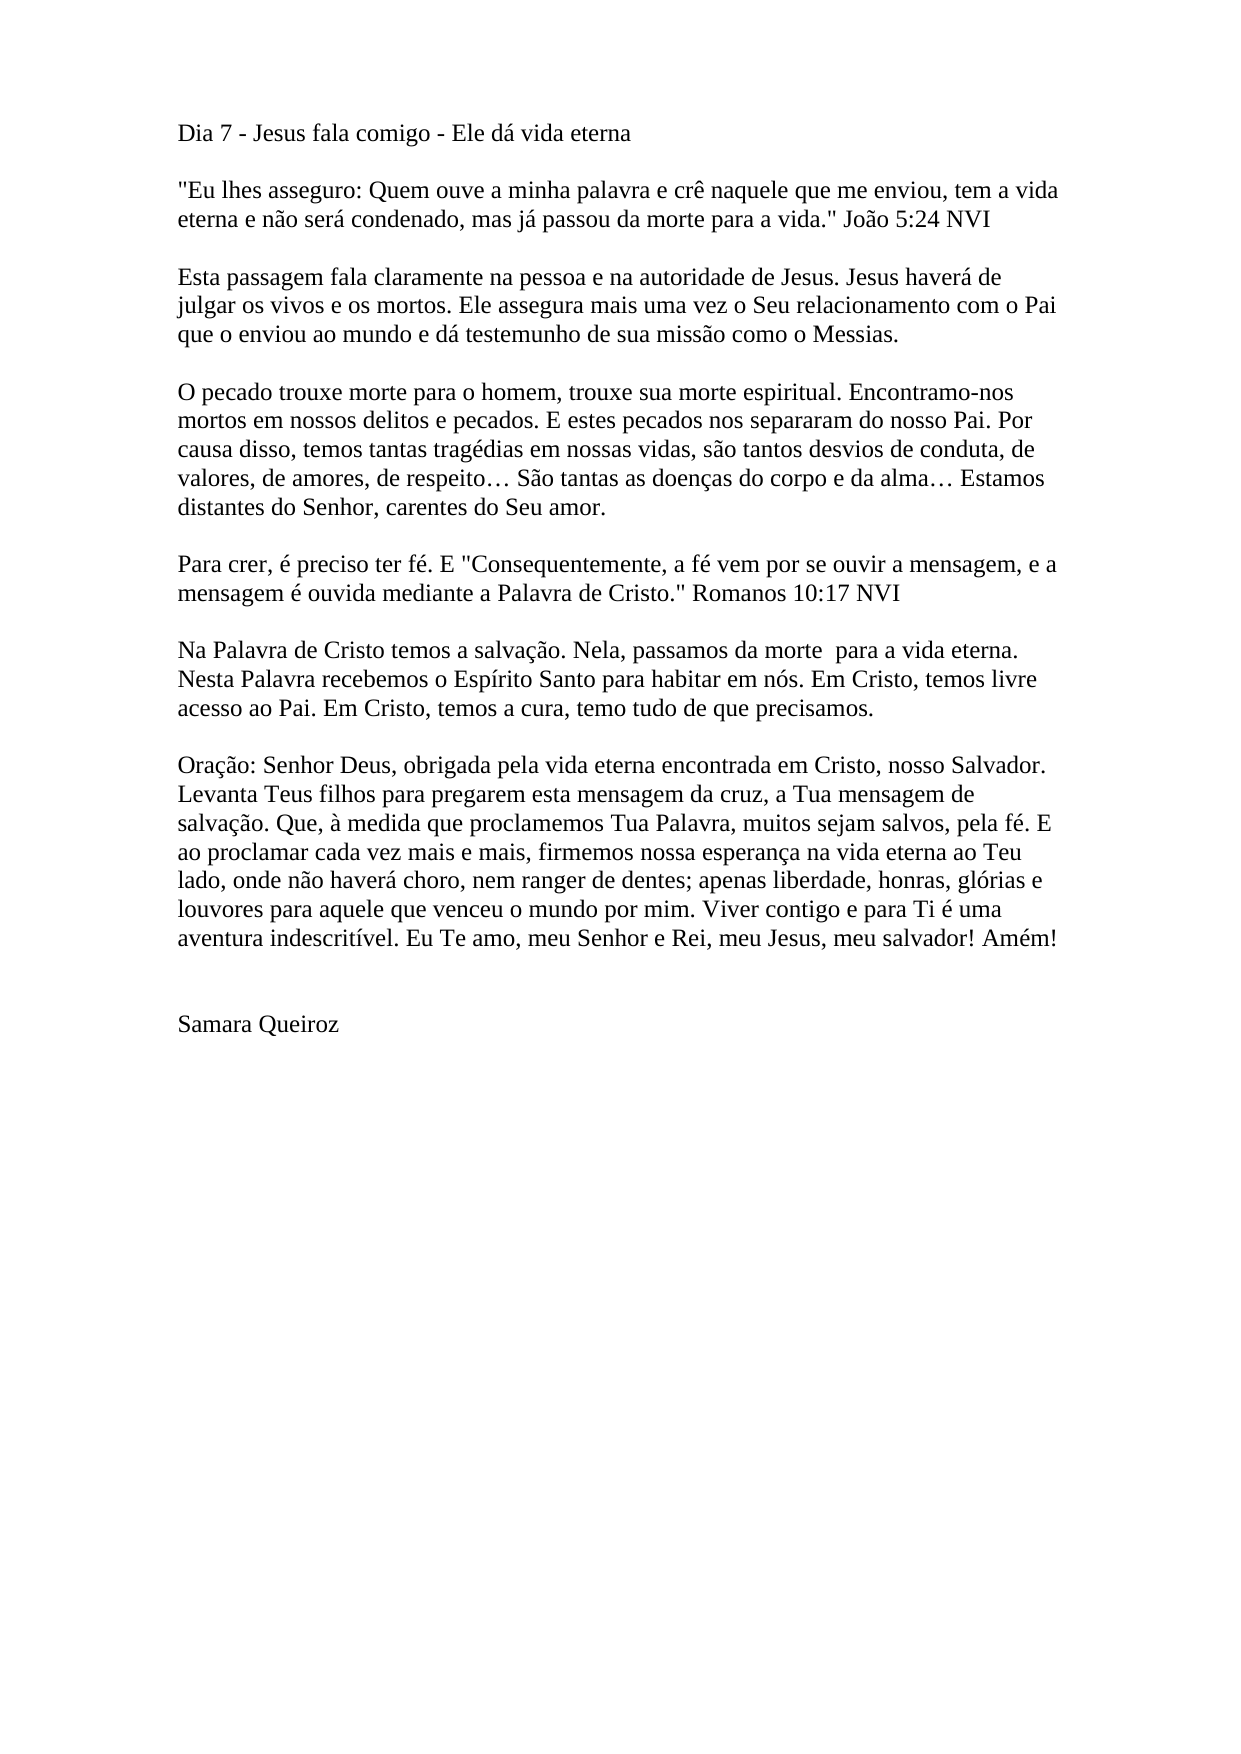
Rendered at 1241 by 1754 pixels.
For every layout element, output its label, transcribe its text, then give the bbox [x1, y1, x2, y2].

text Dia 7 - Jesus fala comigo - Ele dá vida eterna "Eu lhes asseguro: Quem ouve a minha palavra e crê naquele que me enviou, tem a vida eterna e não será condenado, mas já passou da morte para a vida." João 5:24 NVI Esta passagem fala claramente na pessoa e na autoridade de Jesus. Jesus haverá de julgar os vivos e os mortos. Ele assegura mais uma vez o Seu relacionamento com o Pai que o enviou ao mundo e dá testemunho de sua missão como o Messias. O pecado trouxe morte para o homem, trouxe sua morte espiritual. Encontramo-nos mortos em nossos delitos e pecados. E estes pecados nos separaram do nosso Pai. Por causa disso, temos tantas tragédias em nossas vidas, são tantos desvios de conduta, de valores, de amores, de respeito… São tantas as doenças do corpo e da alma… Estamos distantes do Senhor, carentes do Seu amor. Para crer, é preciso ter fé. E "Consequentemente, a fé vem por se ouvir a mensagem, e a mensagem é ouvida mediante a Palavra de Cristo." Romanos 10:17 NVI Na Palavra de Cristo temos a salvação. Nela, passamos da morte para a vida eterna. Nesta Palavra recebemos o Espírito Santo para habitar em nós. Em Cristo, temos livre acesso ao Pai. Em Cristo, temos a cura, temo tudo de que precisamos. Oração: Senhor Deus, obrigada pela vida eterna encontrada em Cristo, nosso Salvador. Levanta Teus filhos para pregarem esta mensagem da cruz, a Tua mensagem de salvação. Que, à medida que proclamemos Tua Palavra, muitos sejam salvos, pela fé. E ao proclamar cada vez mais e mais, firmemos nossa esperança na vida eterna ao Teu lado, onde não haverá choro, nem ranger de dentes; apenas liberdade, honras, glórias e louvores para aquele que venceu o mundo por mim. Viver contigo e para Ti é uma aventura indescritível. Eu Te amo, meu Senhor e Rei, meu Jesus, meu salvador! Amém! Samara Queiroz [177, 118, 1063, 1038]
